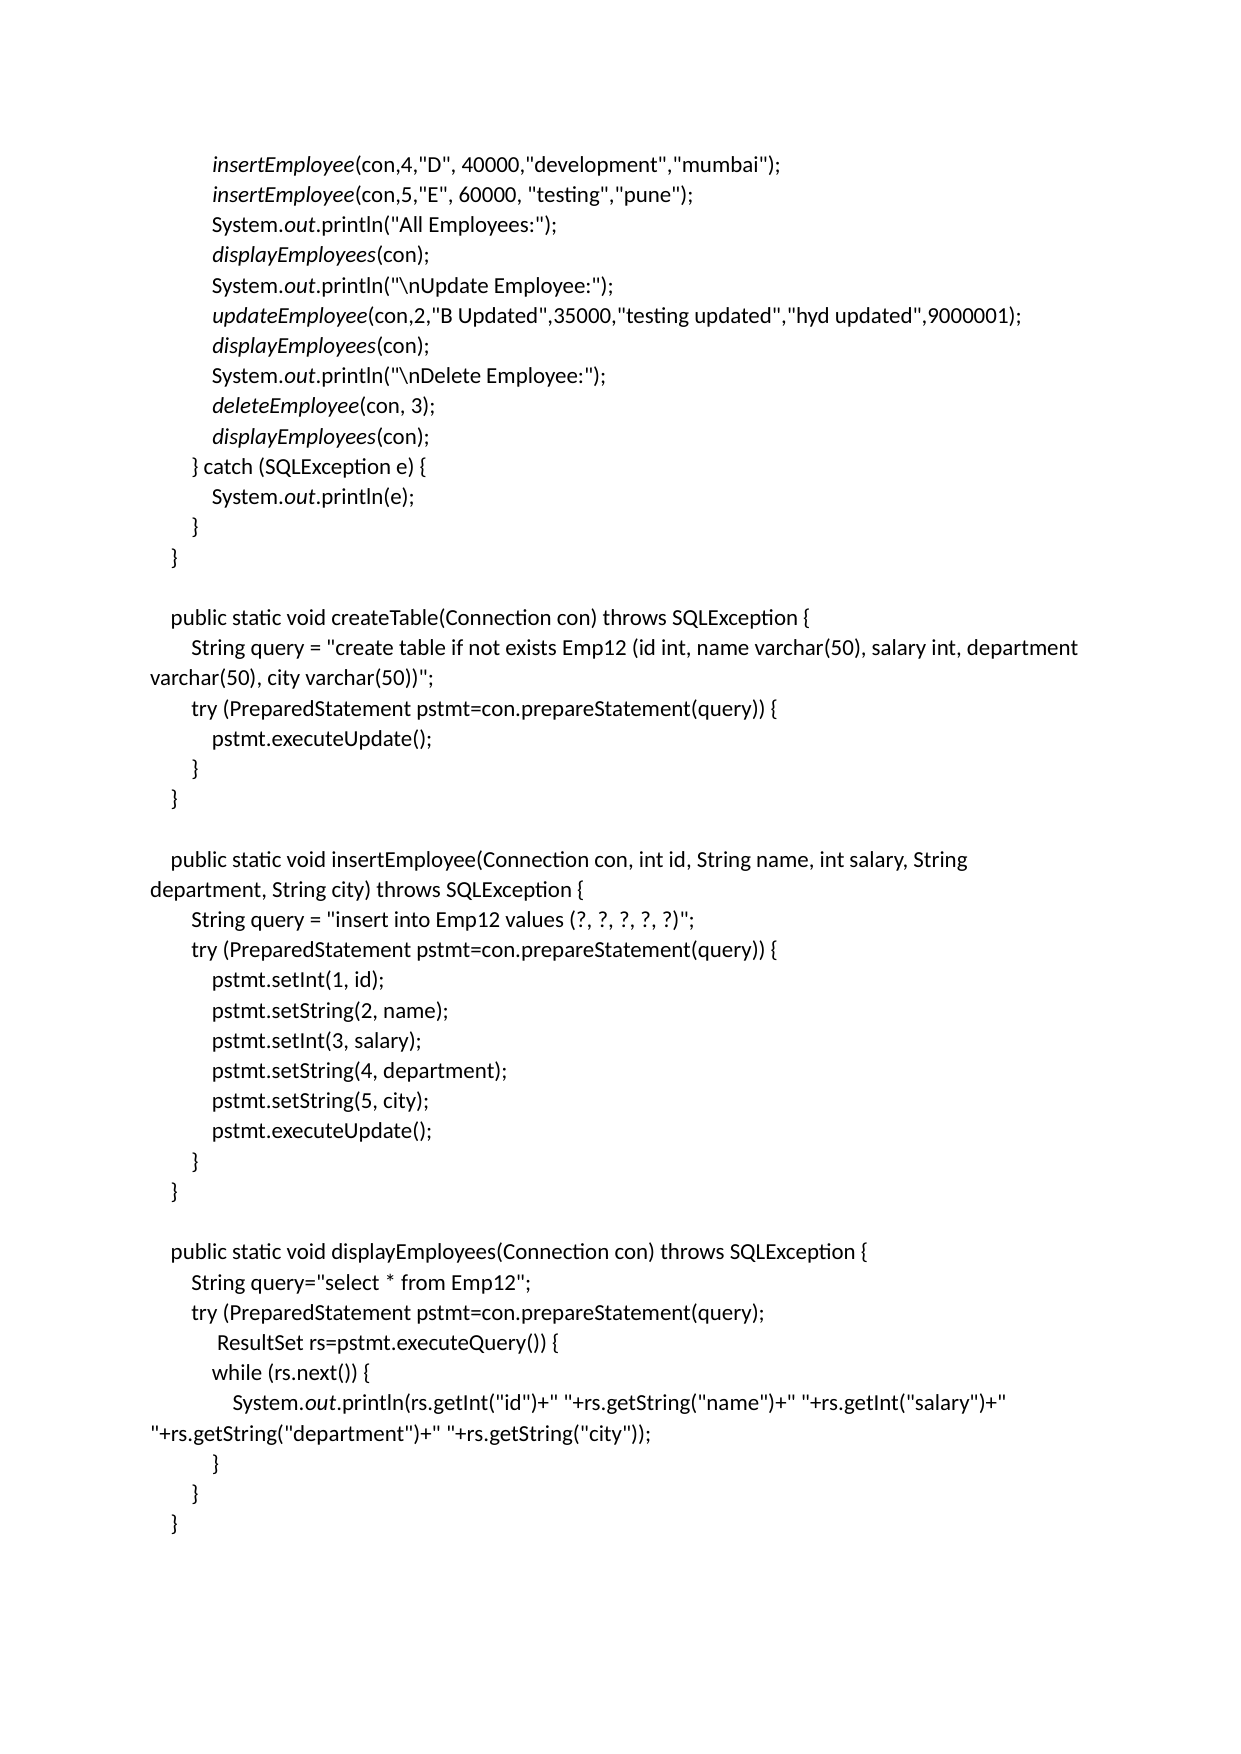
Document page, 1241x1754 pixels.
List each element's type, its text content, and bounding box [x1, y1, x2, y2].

text displayEmployees(con); [150, 422, 1090, 450]
text pstmt.setString(5, city); [150, 1086, 1090, 1114]
text } [150, 1449, 1090, 1477]
text System.out.println(e); [150, 482, 1090, 510]
text insertEmployee(con,5,"E", 60000, "testing","pune"); [150, 180, 1090, 208]
text ResultSet rs=pstmt.executeQuery()) { [150, 1328, 1090, 1356]
text System.out.println(rs.getInt("id")+" "+rs.getString("name")+" "+rs.getInt("salary")+" "+rs.getString("department")+" "+rs.getString("city")); [150, 1388, 1090, 1447]
text } [150, 1147, 1090, 1175]
text String query = "create table if not exists Emp12 (id int, name varchar(50), salary int, department varchar(50), city varchar(50))"; [150, 633, 1090, 692]
text public static void displayEmployees(Connection con) throws SQLException { [150, 1237, 1090, 1266]
text try (PreparedStatement pstmt=con.prepareStatement(query); [150, 1298, 1090, 1326]
text public static void insertEmployee(Connection con, int id, String name, int salary, String department, String city) throws SQLException { [150, 845, 1090, 903]
text } [150, 1479, 1090, 1507]
text } [150, 1509, 1090, 1537]
text } [150, 1177, 1090, 1205]
text pstmt.setString(2, name); [150, 996, 1090, 1024]
text String query="select * from Emp12"; [150, 1268, 1090, 1296]
text System.out.println("All Employees:"); [150, 210, 1090, 238]
text pstmt.executeUpdate(); [150, 724, 1090, 752]
text updateEmployee(con,2,"B Updated",35000,"testing updated","hyd updated",9000001); [150, 301, 1090, 329]
text public static void createTable(Connection con) throws SQLException { [150, 603, 1090, 631]
text pstmt.setInt(1, id); [150, 966, 1090, 994]
text } [150, 543, 1090, 571]
text } [150, 784, 1090, 812]
text String query = "insert into Emp12 values (?, ?, ?, ?, ?)"; [150, 905, 1090, 933]
text displayEmployees(con); [150, 241, 1090, 269]
text pstmt.setString(4, department); [150, 1056, 1090, 1084]
text try (PreparedStatement pstmt=con.prepareStatement(query)) { [150, 935, 1090, 963]
text } [150, 512, 1090, 541]
text System.out.println("\nUpdate Employee:"); [150, 271, 1090, 299]
text displayEmployees(con); [150, 331, 1090, 359]
text pstmt.setInt(3, salary); [150, 1026, 1090, 1054]
text } [150, 754, 1090, 782]
text while (rs.next()) { [150, 1358, 1090, 1386]
text deleteEmployee(con, 3); [150, 392, 1090, 420]
text } catch (SQLException e) { [150, 452, 1090, 480]
text pstmt.executeUpdate(); [150, 1117, 1090, 1145]
text insertEmployee(con,4,"D", 40000,"development","mumbai"); [150, 150, 1090, 178]
text System.out.println("\nDelete Employee:"); [150, 361, 1090, 389]
text try (PreparedStatement pstmt=con.prepareStatement(query)) { [150, 694, 1090, 722]
